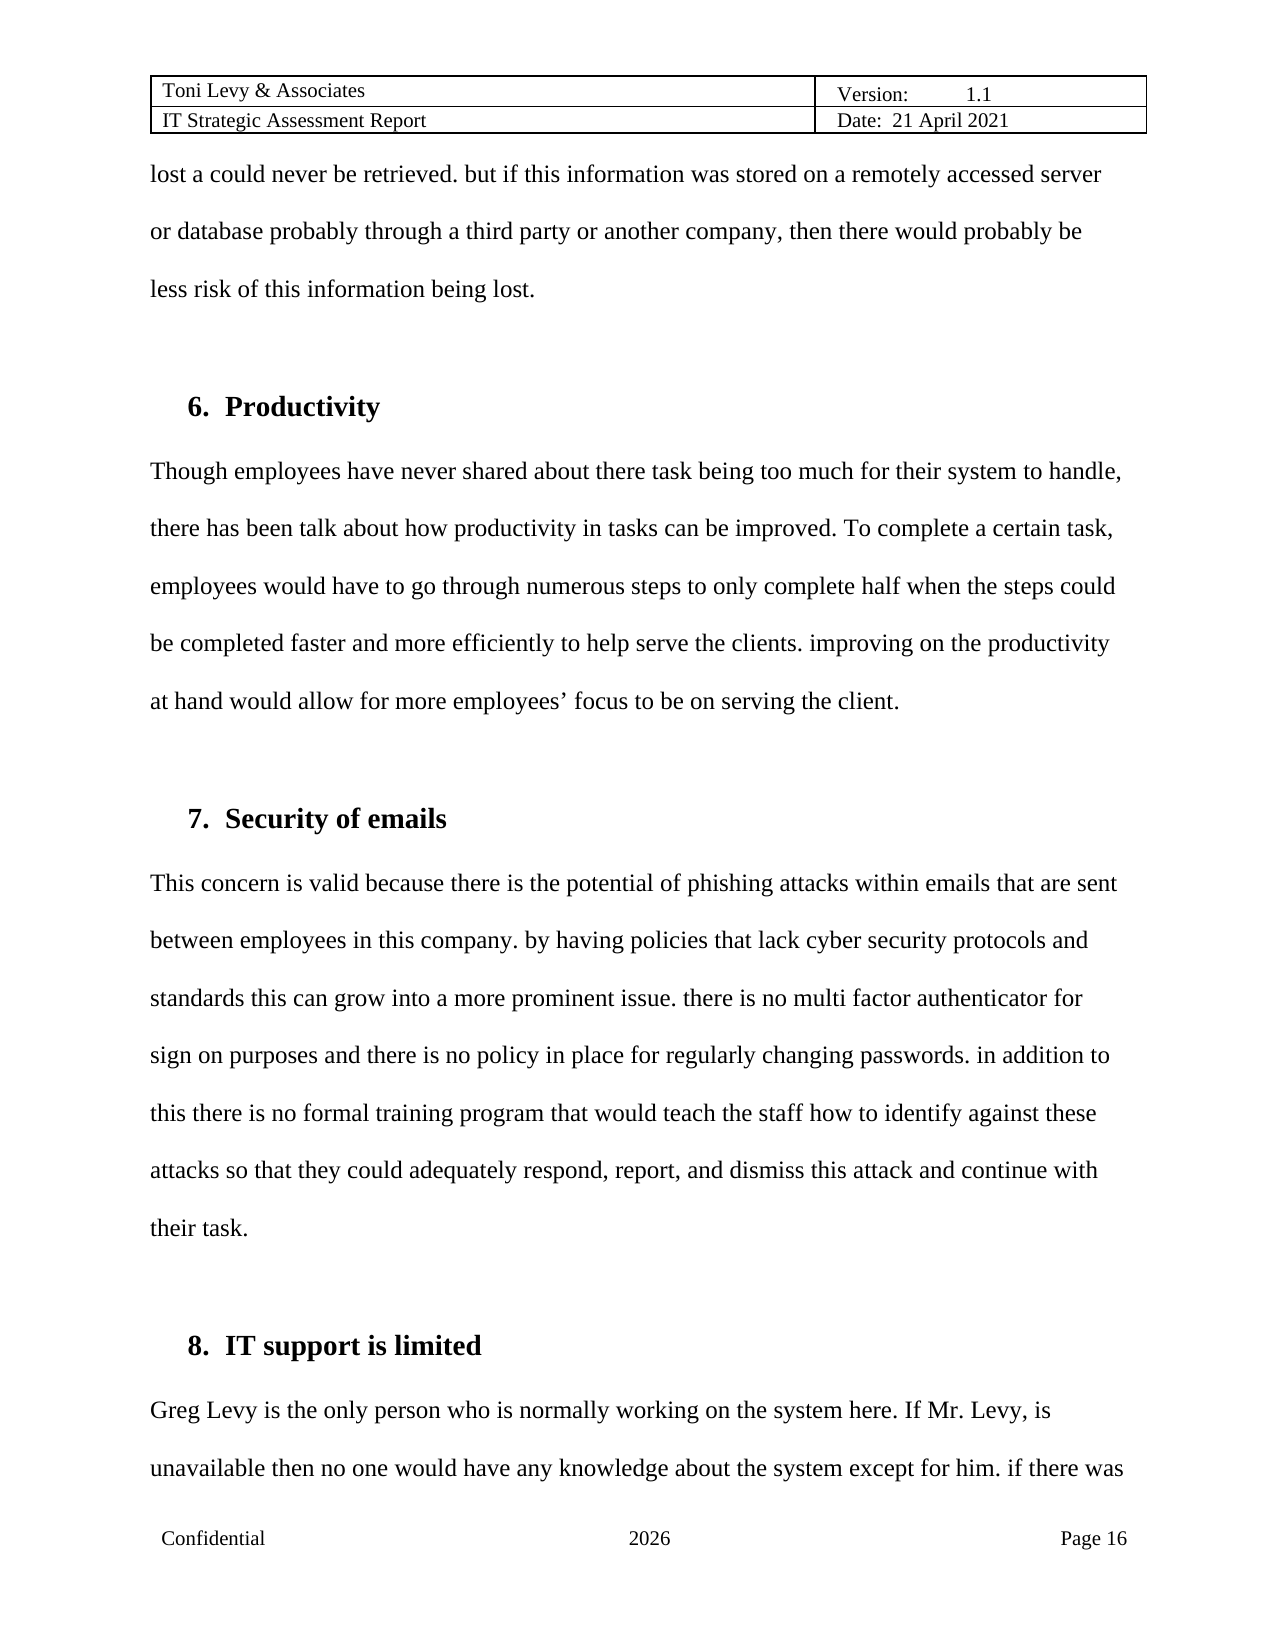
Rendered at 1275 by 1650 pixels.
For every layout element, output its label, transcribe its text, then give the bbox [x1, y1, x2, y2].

list IT support is limited [187, 1328, 1125, 1362]
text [150, 159, 1125, 303]
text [150, 1395, 1125, 1481]
list Security of emails [187, 801, 1125, 834]
list Productivity [187, 389, 1125, 422]
text Though employees have never shared about there task being too much for their system to handle, there has been talk about how productivity in tasks can be improved. To complete a certain task, employees would have to go through numerous steps to only complete half when the steps could be completed faster and more efficiently to help serve the clients. improving on the productivity at hand would allow for more employees’ focus to be on serving the client. [150, 456, 1125, 715]
text This concern is valid because there is the potential of phishing attacks within emails that are sent between employees in this company. by having policies that lack cyber security protocols and standards this can grow into a more prominent issue. there is no multi factor authenticator for sign on purposes and there is no policy in place for regularly changing passwords. in addition to this there is no formal training program that would teach the staff how to identify against these attacks so that they could adequately respond, report, and dismiss this attack and continue with their task. [150, 868, 1125, 1242]
